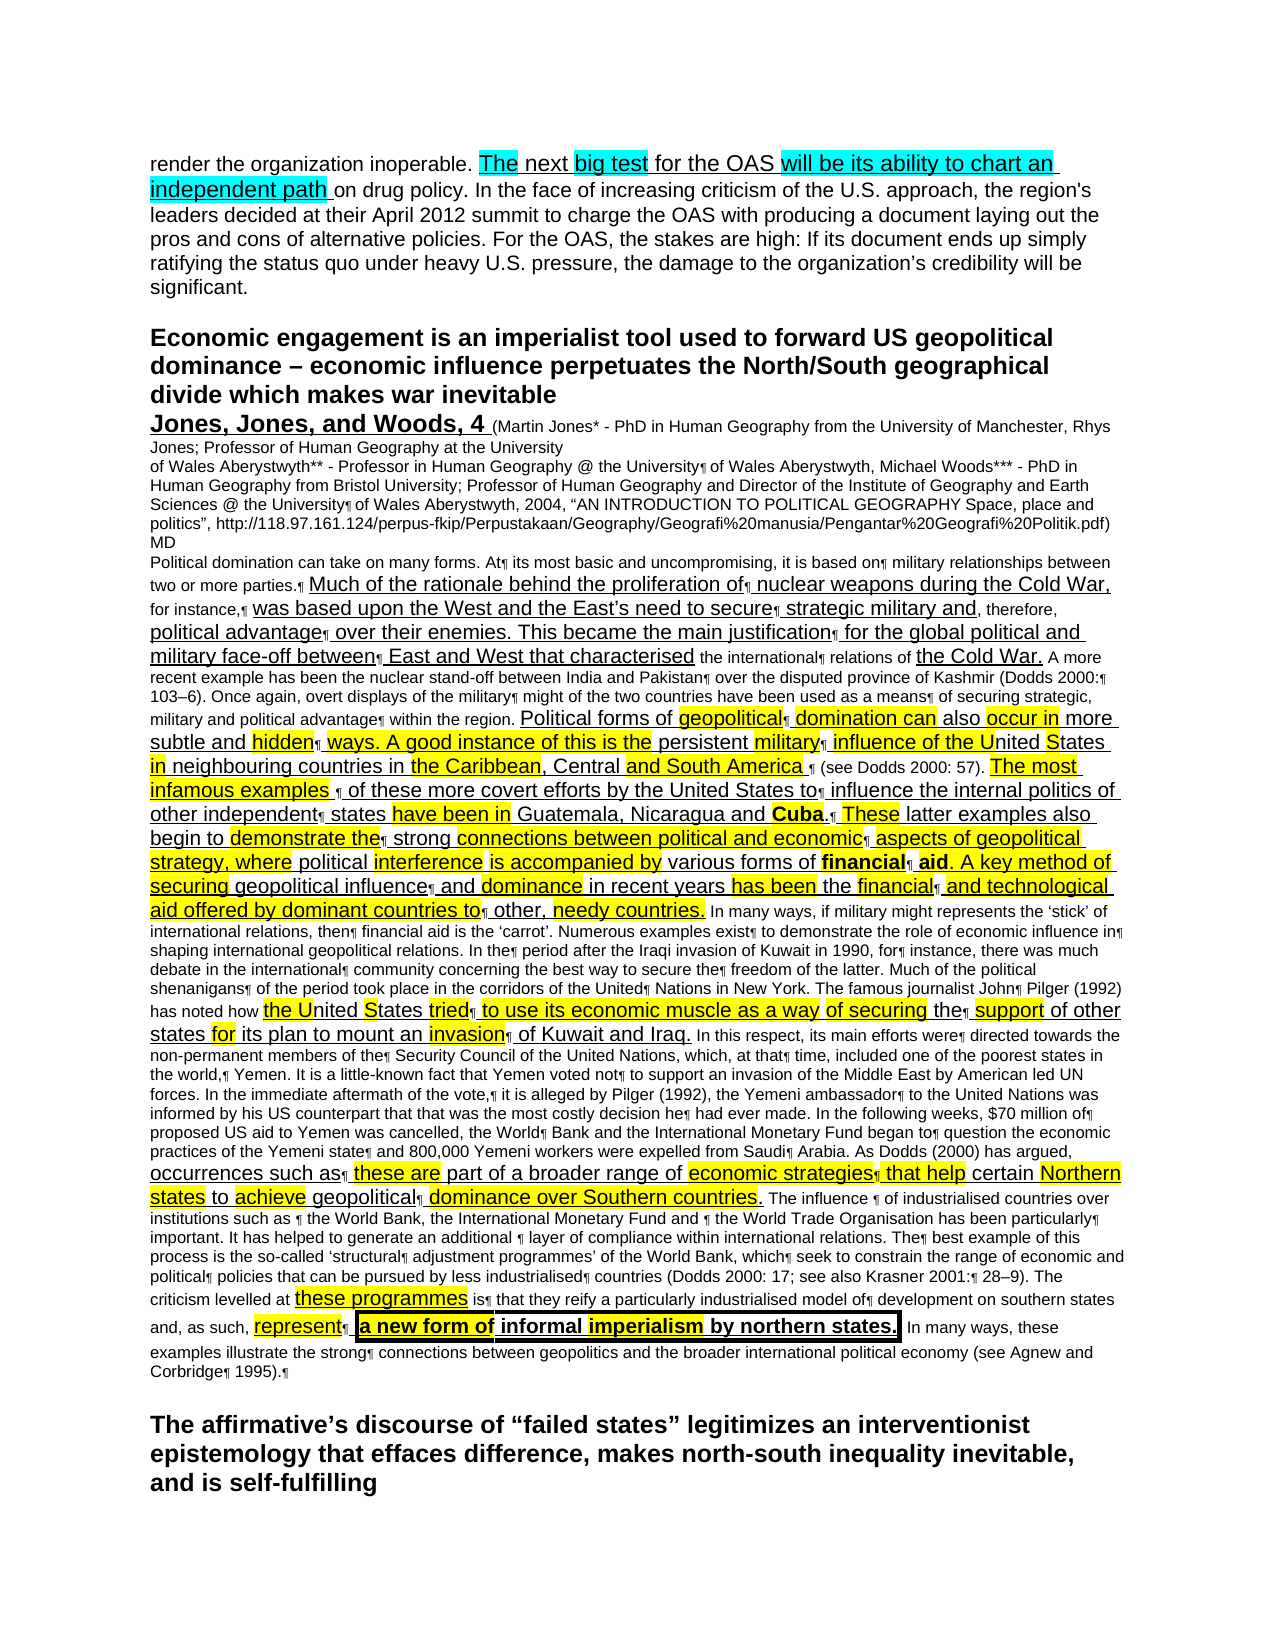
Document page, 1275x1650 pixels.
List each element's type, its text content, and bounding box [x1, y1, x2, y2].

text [150, 150, 1125, 298]
text The affirmative’s discourse of “failed states” legitimizes an interventionist epistemology that effaces difference, makes north-south inequality inevitable, and is self-fulfilling [150, 1410, 1125, 1496]
text Economic engagement is an imperialist tool used to forward US geopolitical dominance – economic influence perpetuates the North/South geographical divide which makes war inevitable [150, 322, 1125, 409]
text Political domination can take on many forms. At¶ its most basic and uncompromising, it is based on¶ military relationships between two or more parties.¶ Much of the rationale behind the proliferation of¶ nuclear weapons during the Cold War, for instance,¶ was based upon the West and the East’s need to secure¶ strategic military and, therefore, political advantage¶ over their enemies. This became the main justiﬁcation¶ for the global political and military face-off between¶ East and West that characterised the international¶ relations of the Cold War. A more recent example has been the nuclear stand-off between India and Pakistan¶ over the disputed province of Kashmir (Dodds 2000:¶ 103–6). Once again, overt displays of the military¶ might of the two countries have been used as a means¶ of securing strategic, military and political advantage¶ within the region. Political forms of geopolitical¶ domination can also occur in more subtle and hidden¶ ways. A good instance of this is the persistent military¶ inﬂuence of the United States in neighbouring countries in the Caribbean, Central and South America ¶ (see Dodds 2000: 57). The most infamous examples ¶ of these more covert efforts by the United States to¶ influence the internal politics of other independent¶ states have been in Guatemala, Nicaragua and Cuba.¶ These latter examples also begin to demonstrate the¶ strong connections between political and economic¶ aspects of geopolitical strategy, where political interference is accompanied by various forms of financial¶ aid. A key method of securing geopolitical inﬂuence¶ and dominance in recent years has been the ﬁnancial¶ and technological aid offered by dominant countries to¶ other, needy countries. In many ways, if military might represents the ‘stick’ of international relations, then¶ ﬁnancial aid is the ‘carrot’. Numerous examples exist¶ to demonstrate the role of economic influence in¶ shaping international geopolitical relations. In the¶ period after the Iraqi invasion of Kuwait in 1990, for¶ instance, there was much debate in the international¶ community concerning the best way to secure the¶ freedom of the latter. Much of the political shenanigans¶ of the period took place in the corridors of the United¶ Nations in New York. The famous journalist John¶ Pilger (1992) has noted how the United States tried¶ to use its economic muscle as a way of securing the¶ support of other states for its plan to mount an invasion¶ of Kuwait and Iraq. In this respect, its main efforts were¶ directed towards the non-permanent members of the¶ Security Council of the United Nations, which, at that¶ time, included one of the poorest states in the world,¶ Yemen. It is a little-known fact that Yemen voted not¶ to support an invasion of the Middle East by American led UN forces. In the immediate aftermath of the vote,¶ it is alleged by Pilger (1992), the Yemeni ambassador¶ to the United Nations was informed by his US counterpart that that was the most costly decision he¶ had ever made. In the following weeks, $70 million of¶ proposed US aid to Yemen was cancelled, the World¶ Bank and the International Monetary Fund began to¶ question the economic practices of the Yemeni state¶ and 800,000 Yemeni workers were expelled from Saudi¶ Arabia. As Dodds (2000) has argued, occurrences such as¶ these are part of a broader range of economic strategies¶ that help certain Northern states to achieve geopolitical¶ dominance over Southern countries. The influence ¶ of industrialised countries over institutions such as ¶ the World Bank, the International Monetary Fund and ¶ the World Trade Organisation has been particularly¶ important. It has helped to generate an additional ¶ layer of compliance within international relations. The¶ best example of this process is the so-called ‘structural¶ adjustment programmes’ of the World Bank, which¶ seek to constrain the range of economic and political¶ policies that can be pursued by less industrialised¶ countries (Dodds 2000: 17; see also Krasner 2001:¶ 28–9). The criticism levelled at these programmes is¶ that they reify a particularly industrialised model of¶ development on southern states and, as such, represent¶ a new form of informal imperialism by northern states. In many ways, these examples illustrate the strong¶ connections between geopolitics and the broader international political economy (see Agnew and Corbridge¶ 1995).¶ [150, 552, 1125, 1381]
text Jones, Jones, and Woods, 4 (Martin Jones* - PhD in Human Geography from the University of Manchester, Rhys Jones; Professor of Human Geography at the University [150, 409, 1125, 457]
text of Wales Aberystwyth** - Professor in Human Geography @ the University¶ of Wales Aberystwyth, Michael Woods*** - PhD in Human Geography from Bristol University; Professor of Human Geography and Director of the Institute of Geography and Earth Sciences @ the University¶ of Wales Aberystwyth, 2004, “AN INTRODUCTION TO POLITICAL GEOGRAPHY Space, place and politics”, http://118.97.161.124/perpus-fkip/Perpustakaan/Geography/Geografi%20manusia/Pengantar%20Geografi%20Politik.pdf) MD [150, 457, 1125, 552]
